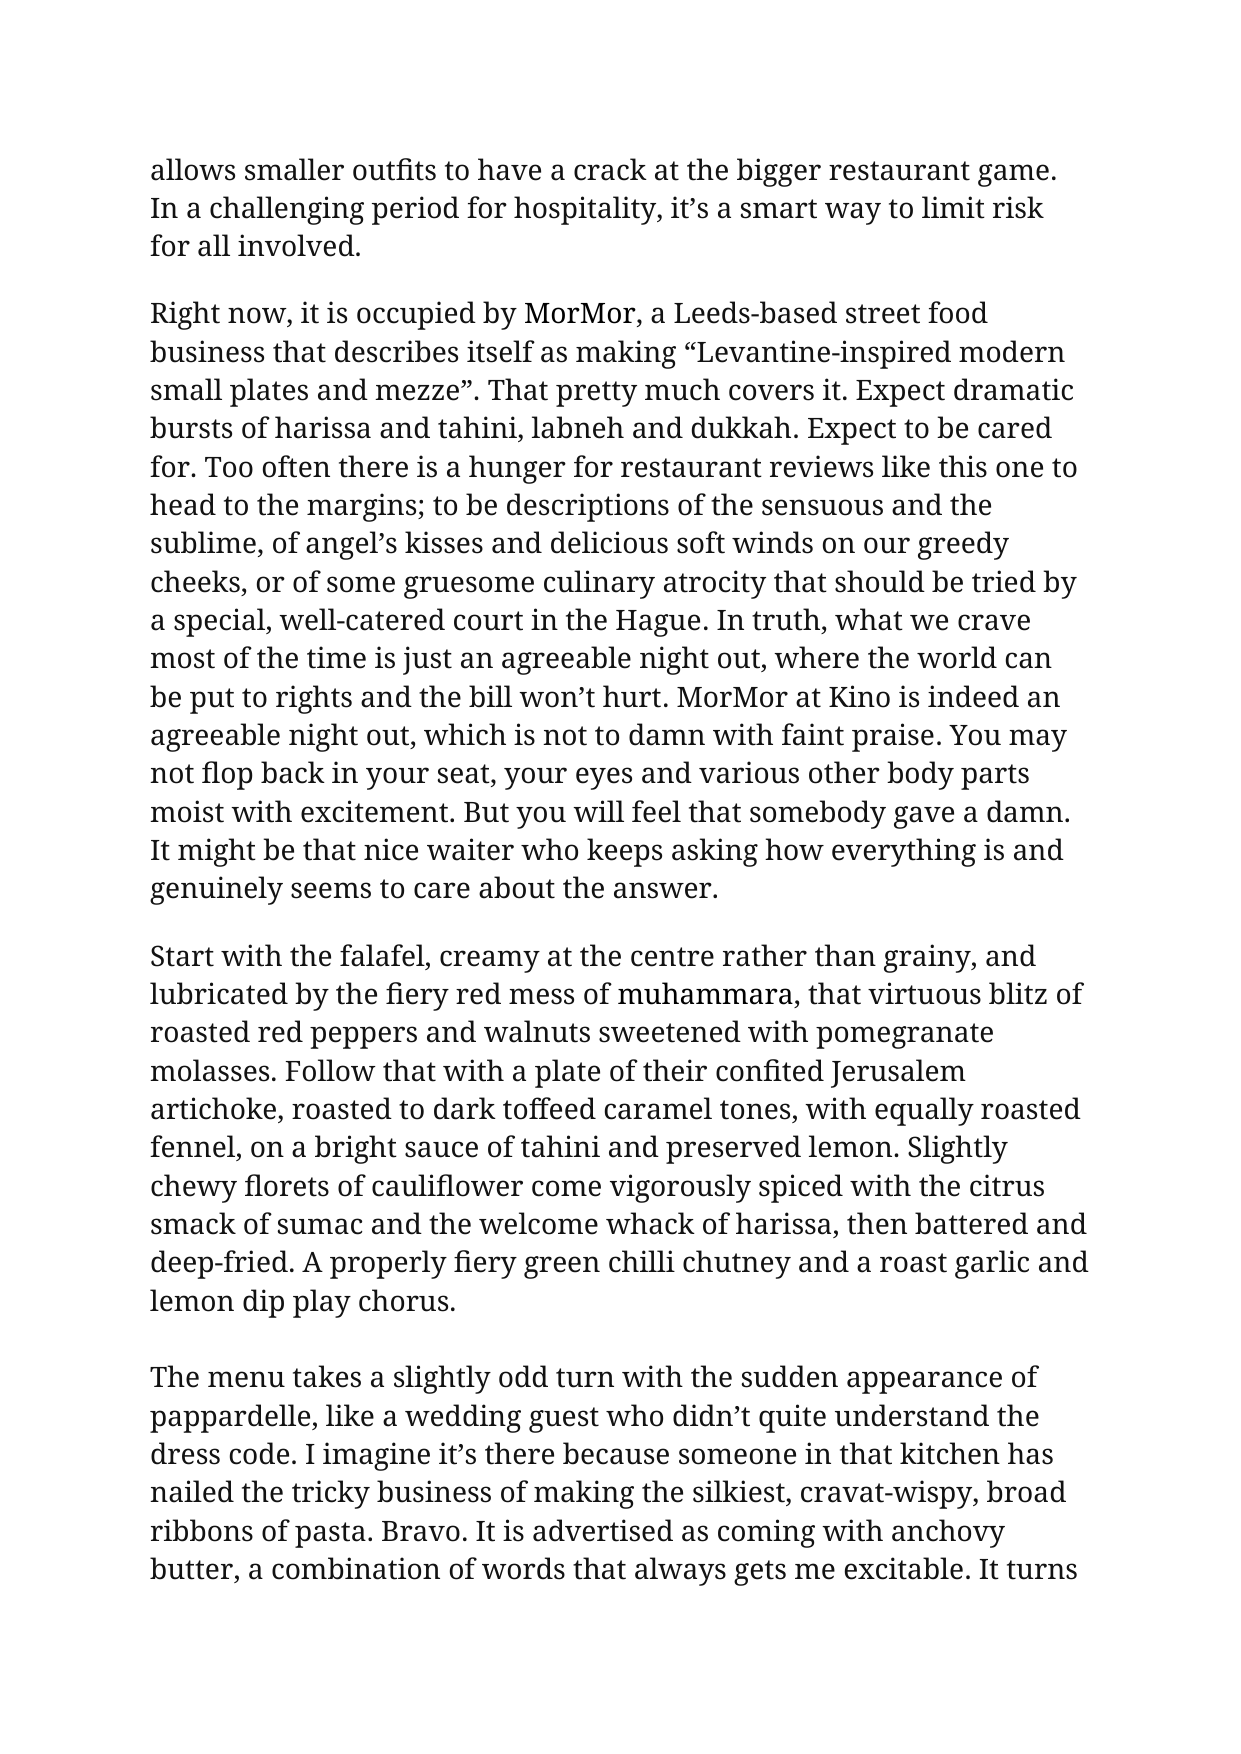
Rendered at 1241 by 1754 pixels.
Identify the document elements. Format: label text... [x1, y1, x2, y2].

text Right now, it is occupied by MorMor, a Leeds-based street food business that describes itself as making “Levantine-inspired modern small plates and mezze”. That pretty much covers it. Expect dramatic bursts of harissa and tahini, labneh and dukkah. Expect to be cared for. Too often there is a hunger for restaurant reviews like this one to head to the margins; to be descriptions of the sensuous and the sublime, of angel’s kisses and delicious soft winds on our greedy cheeks, or of some gruesome culinary atrocity that should be tried by a special, well-catered court in the Hague. In truth, what we crave most of the time is just an agreeable night out, where the world can be put to rights and the bill won’t hurt. MorMor at Kino is indeed an agreeable night out, which is not to damn with faint praise. You may not flop back in your seat, your eyes and various other body parts moist with excitement. But you will feel that somebody gave a damn. It might be that nice waiter who keeps asking how everything is and genuinely seems to care about the answer. [150, 294, 1090, 936]
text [150, 150, 1090, 294]
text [150, 1357, 1090, 1587]
text Start with the falafel, creamy at the centre rather than grainy, and lubricated by the fiery red mess of muhammara, that virtuous blitz of roasted red peppers and walnuts sweetened with pomegranate molasses. Follow that with a plate of their confited Jerusalem artichoke, roasted to dark toffeed caramel tones, with equally roasted fennel, on a bright sauce of tahini and preserved lemon. Slightly chewy florets of cauliflower come vigorously spiced with the citrus smack of sumac and the welcome whack of harissa, then battered and deep-fried. A properly fiery green chilli chutney and a roast garlic and lemon dip play chorus. [150, 936, 1090, 1357]
